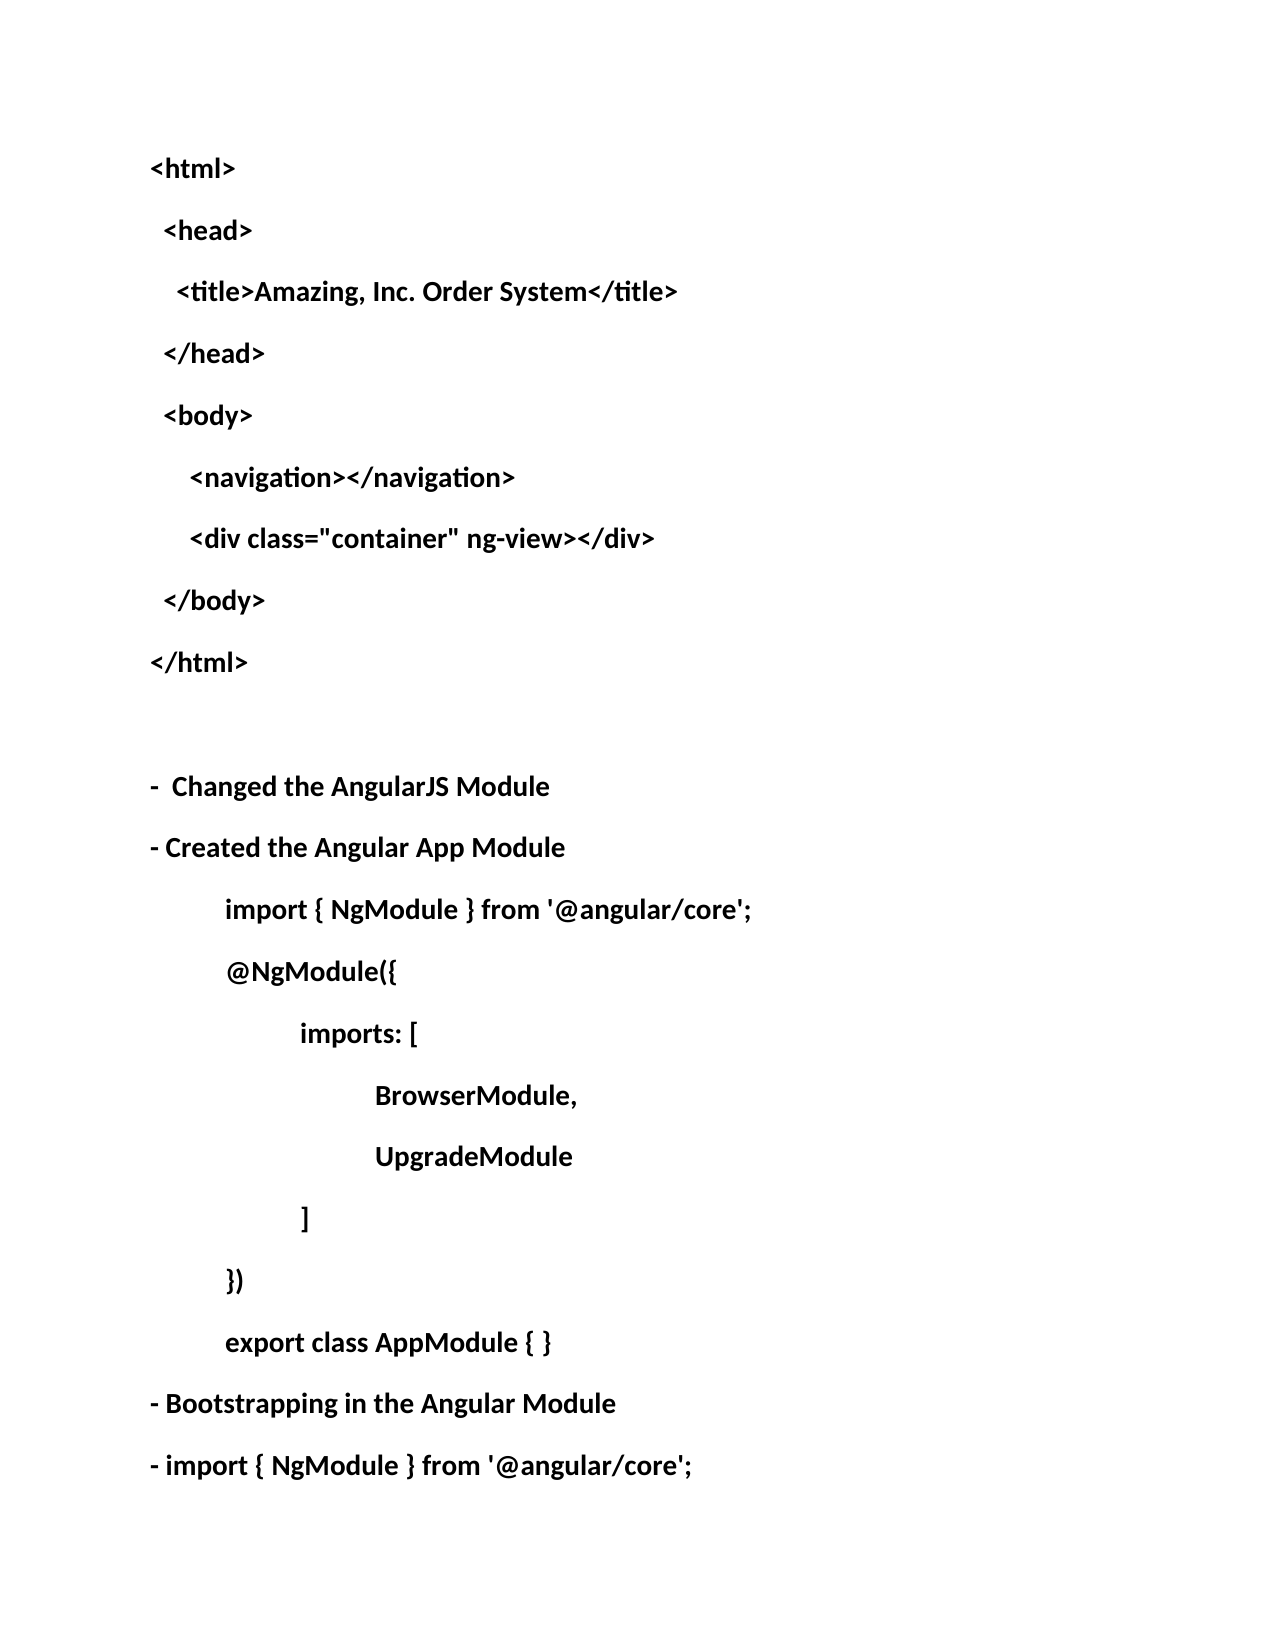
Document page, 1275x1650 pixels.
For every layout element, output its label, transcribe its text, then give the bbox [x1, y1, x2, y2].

text <head> [150, 212, 1125, 247]
text - Changed the AngularJS Module [150, 768, 1125, 803]
text </body> [150, 582, 1125, 618]
text </head> [150, 335, 1125, 371]
text export class AppModule { } [150, 1324, 1125, 1359]
text <navigation></navigation> [150, 459, 1125, 494]
text @NgModule({ [150, 953, 1125, 989]
text }) [150, 1262, 1125, 1297]
text import { NgModule } from '@angular/core'; [150, 891, 1125, 927]
text <div class="container" ng-view></div> [150, 521, 1125, 556]
text UpgradeModule [150, 1138, 1125, 1174]
text - Created the Angular App Module [150, 829, 1125, 865]
text </html> [150, 644, 1125, 680]
text imports: [ [150, 1015, 1125, 1050]
text ] [150, 1200, 1125, 1236]
text <body> [150, 397, 1125, 433]
text BrowserModule, [150, 1077, 1125, 1112]
text <html> [150, 150, 1125, 186]
text - import { NgModule } from '@angular/core'; [150, 1447, 1125, 1483]
text <title>Amazing, Inc. Order System</title> [150, 273, 1125, 309]
text - Bootstrapping in the Angular Module [150, 1385, 1125, 1421]
